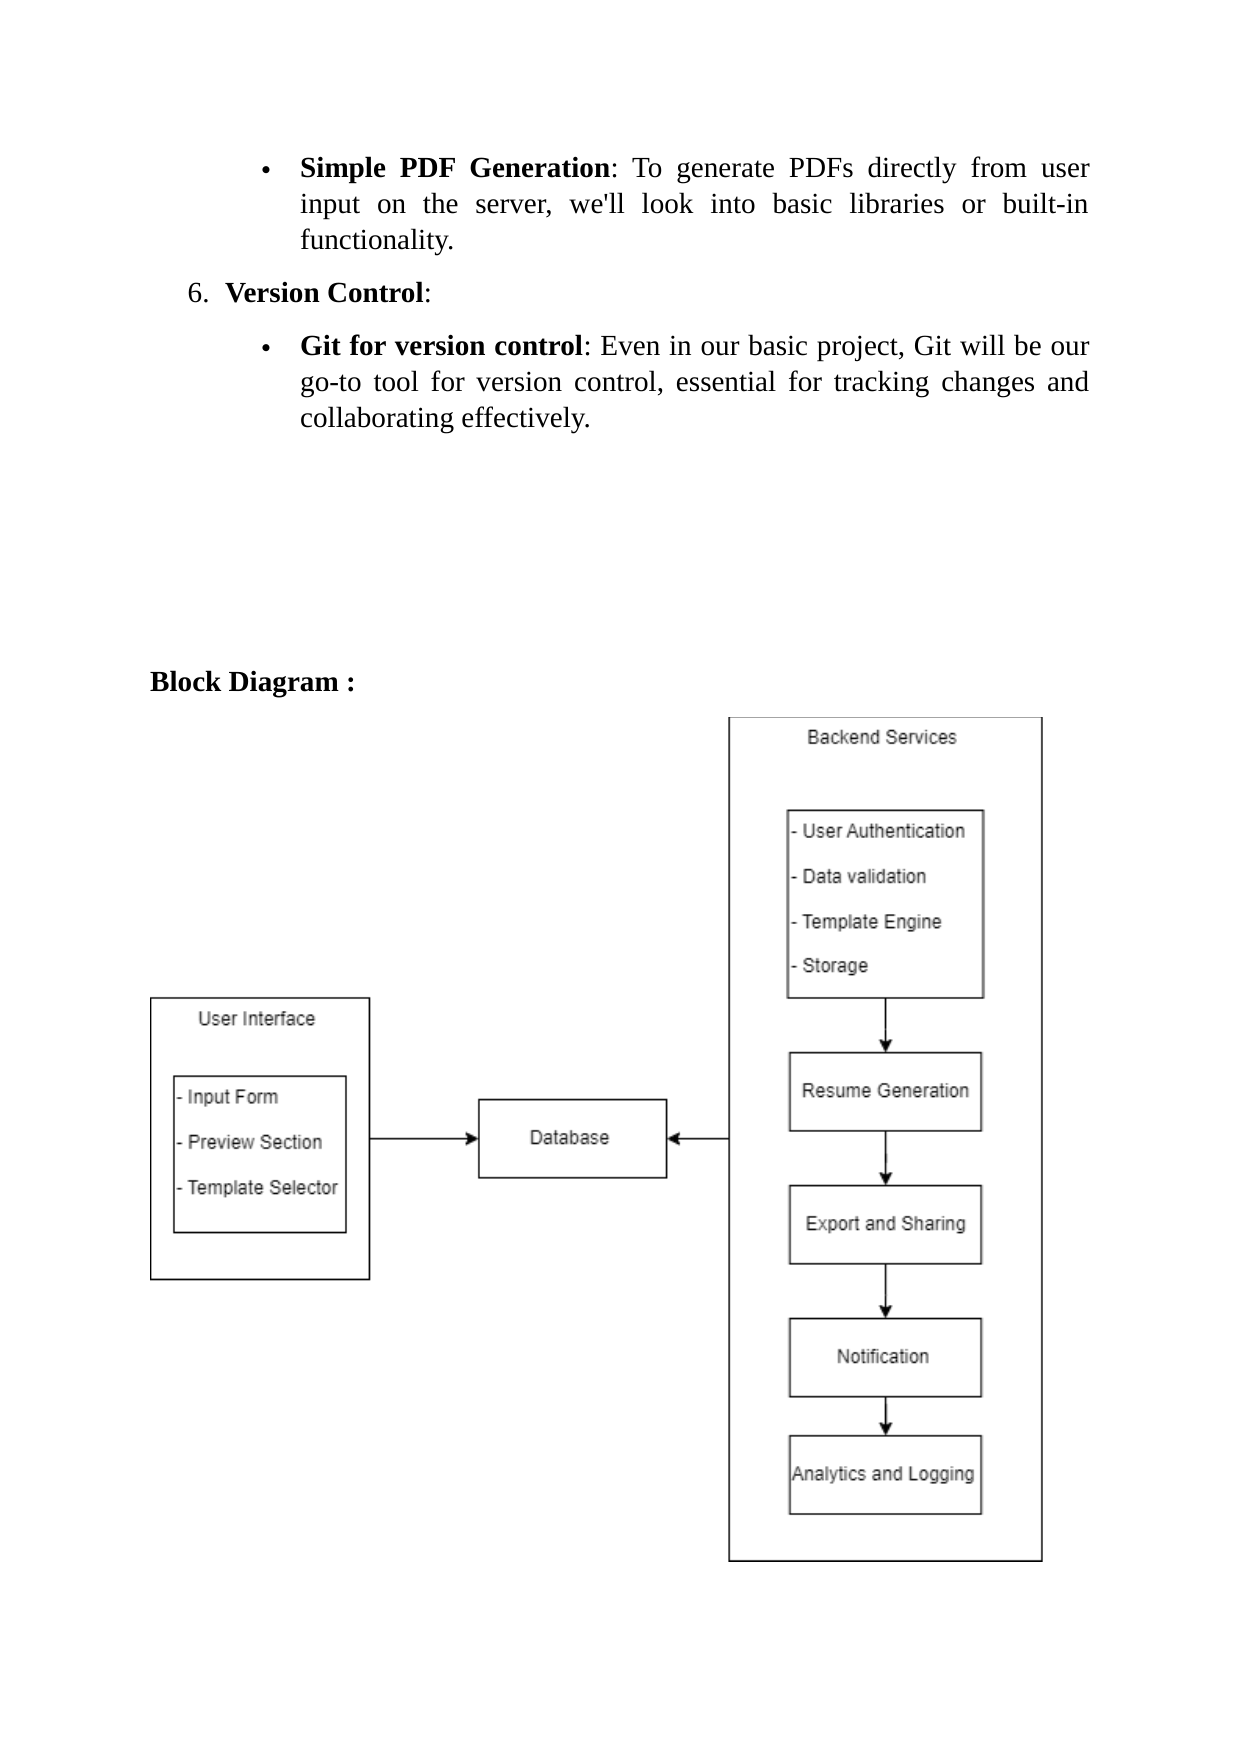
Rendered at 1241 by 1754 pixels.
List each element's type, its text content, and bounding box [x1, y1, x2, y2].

picture [150, 717, 1043, 1562]
list Simple PDF Generation: To generate PDFs directly from user input on the server, we'll look into basic libraries or built-in functionality. [262, 150, 1090, 256]
list Version Control: [187, 275, 1090, 309]
list Git for version control: Even in our basic project, Git will be our go-to tool for version control, essential for tracking changes and collaborating effectively. [262, 328, 1090, 434]
text Block Diagram : [150, 664, 1090, 698]
